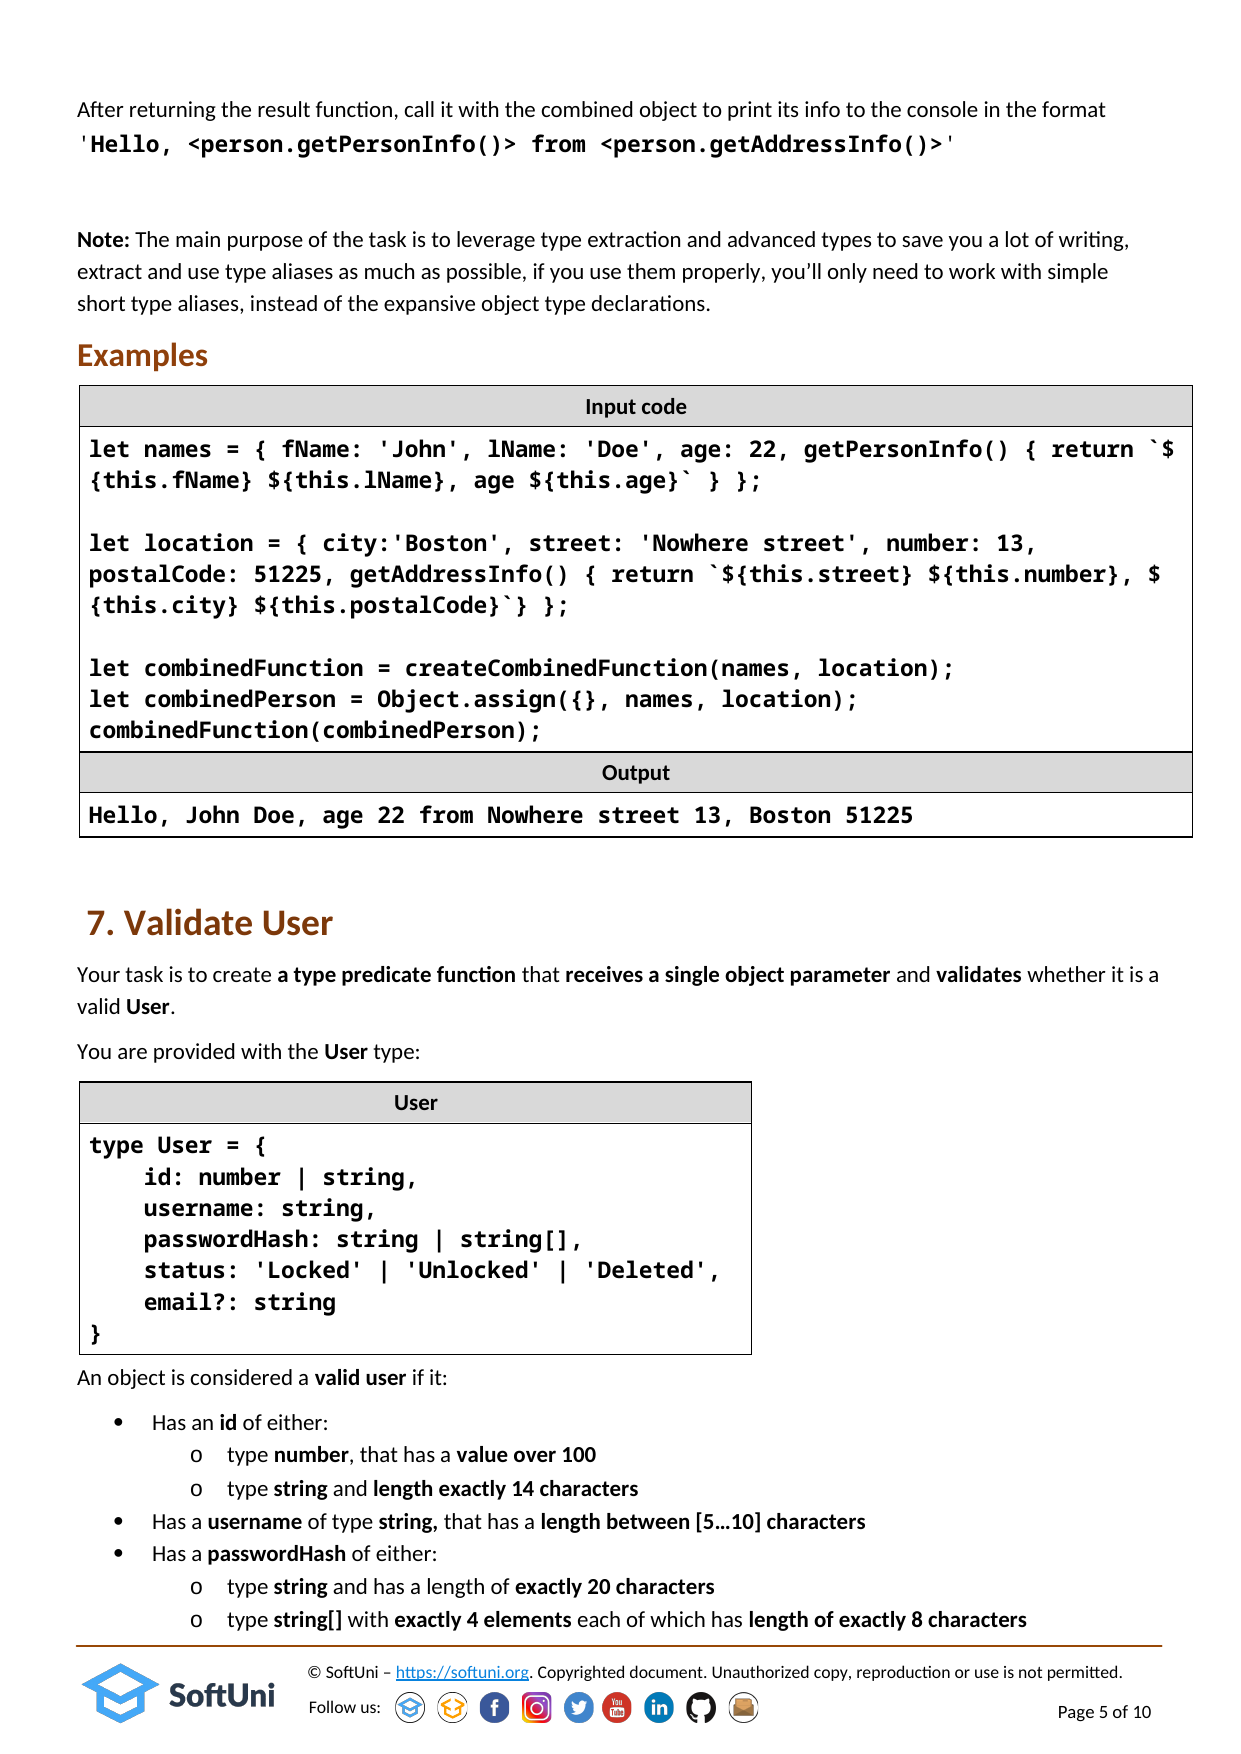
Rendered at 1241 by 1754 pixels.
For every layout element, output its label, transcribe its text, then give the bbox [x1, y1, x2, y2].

list Has a passwordHash of either: [114, 1539, 1163, 1568]
picture [602, 1692, 632, 1723]
text An object is considered a valid user if it: [77, 1363, 1163, 1391]
picture [686, 1692, 716, 1723]
table_cell Output [80, 753, 1192, 792]
text Note: The main purpose of the task is to leverage type extraction and advanced types to save you a lot of writing, extract and use type aliases as much as possible, if you use them properly, you’ll only need to work with simple short type aliases, instead of the expansive object type declarations. [77, 225, 1163, 317]
picture [479, 1692, 510, 1723]
picture [75, 1658, 281, 1729]
text Your task is to create a type predicate function that receives a single object parameter and validates whether it is a valid User. [77, 960, 1163, 1020]
table_cell let names = { fName: 'John', lName: 'Doe', age: 22, getPersonInfo() { return `${this.fName} ${this.lName}, age ${this.age}` } }; let location = { city:'Boston', street: 'Nowhere street', number: 13, postalCode: 51225, getAddressInfo() { return `${this.street} ${this.number}, ${this.city} ${this.postalCode}`} }; let combinedFunction = createCombinedFunction(names, location); let combinedPerson = Object.assign({}, names, location); combinedFunction(combinedPerson); [80, 427, 1192, 751]
text After returning the result function, call it with the combined object to print its info to the console in the format 'Hello, <person.getPersonInfo()> from <person.getAddressInfo()>' [77, 95, 1163, 159]
text You are provided with the User type: [77, 1037, 1163, 1065]
picture [395, 1692, 425, 1723]
list Has an id of either: [114, 1408, 1163, 1436]
list type string[] with exactly 4 elements each of which has length of exactly 8 characters [189, 1605, 1163, 1634]
picture [644, 1714, 653, 1723]
picture [522, 1692, 552, 1723]
table_cell Hello, John Doe, age 22 from Nowhere street 13, Boston 51225 [80, 793, 1192, 836]
list type string and has a length of exactly 20 characters [189, 1572, 1163, 1601]
table_header Input code [80, 386, 1192, 426]
picture [564, 1692, 594, 1723]
list Has a username of type string, that has a length between [5…10] characters [114, 1507, 1163, 1535]
picture [658, 1705, 667, 1714]
list type string and length exactly 14 characters [189, 1474, 1163, 1503]
table_header User [80, 1083, 751, 1122]
table_cell type User = { id: number | string, username: string, passwordHash: string | string[], status: 'Locked' | 'Unlocked' | 'Deleted', email?: string } [80, 1124, 751, 1354]
picture [728, 1692, 759, 1723]
subtitle Examples [77, 334, 1163, 375]
picture [437, 1692, 468, 1723]
list type number, that has a value over 100 [189, 1440, 1163, 1469]
picture [644, 1692, 653, 1701]
picture [665, 1714, 674, 1723]
subtitle Validate User [86, 899, 1163, 945]
picture [665, 1692, 674, 1701]
